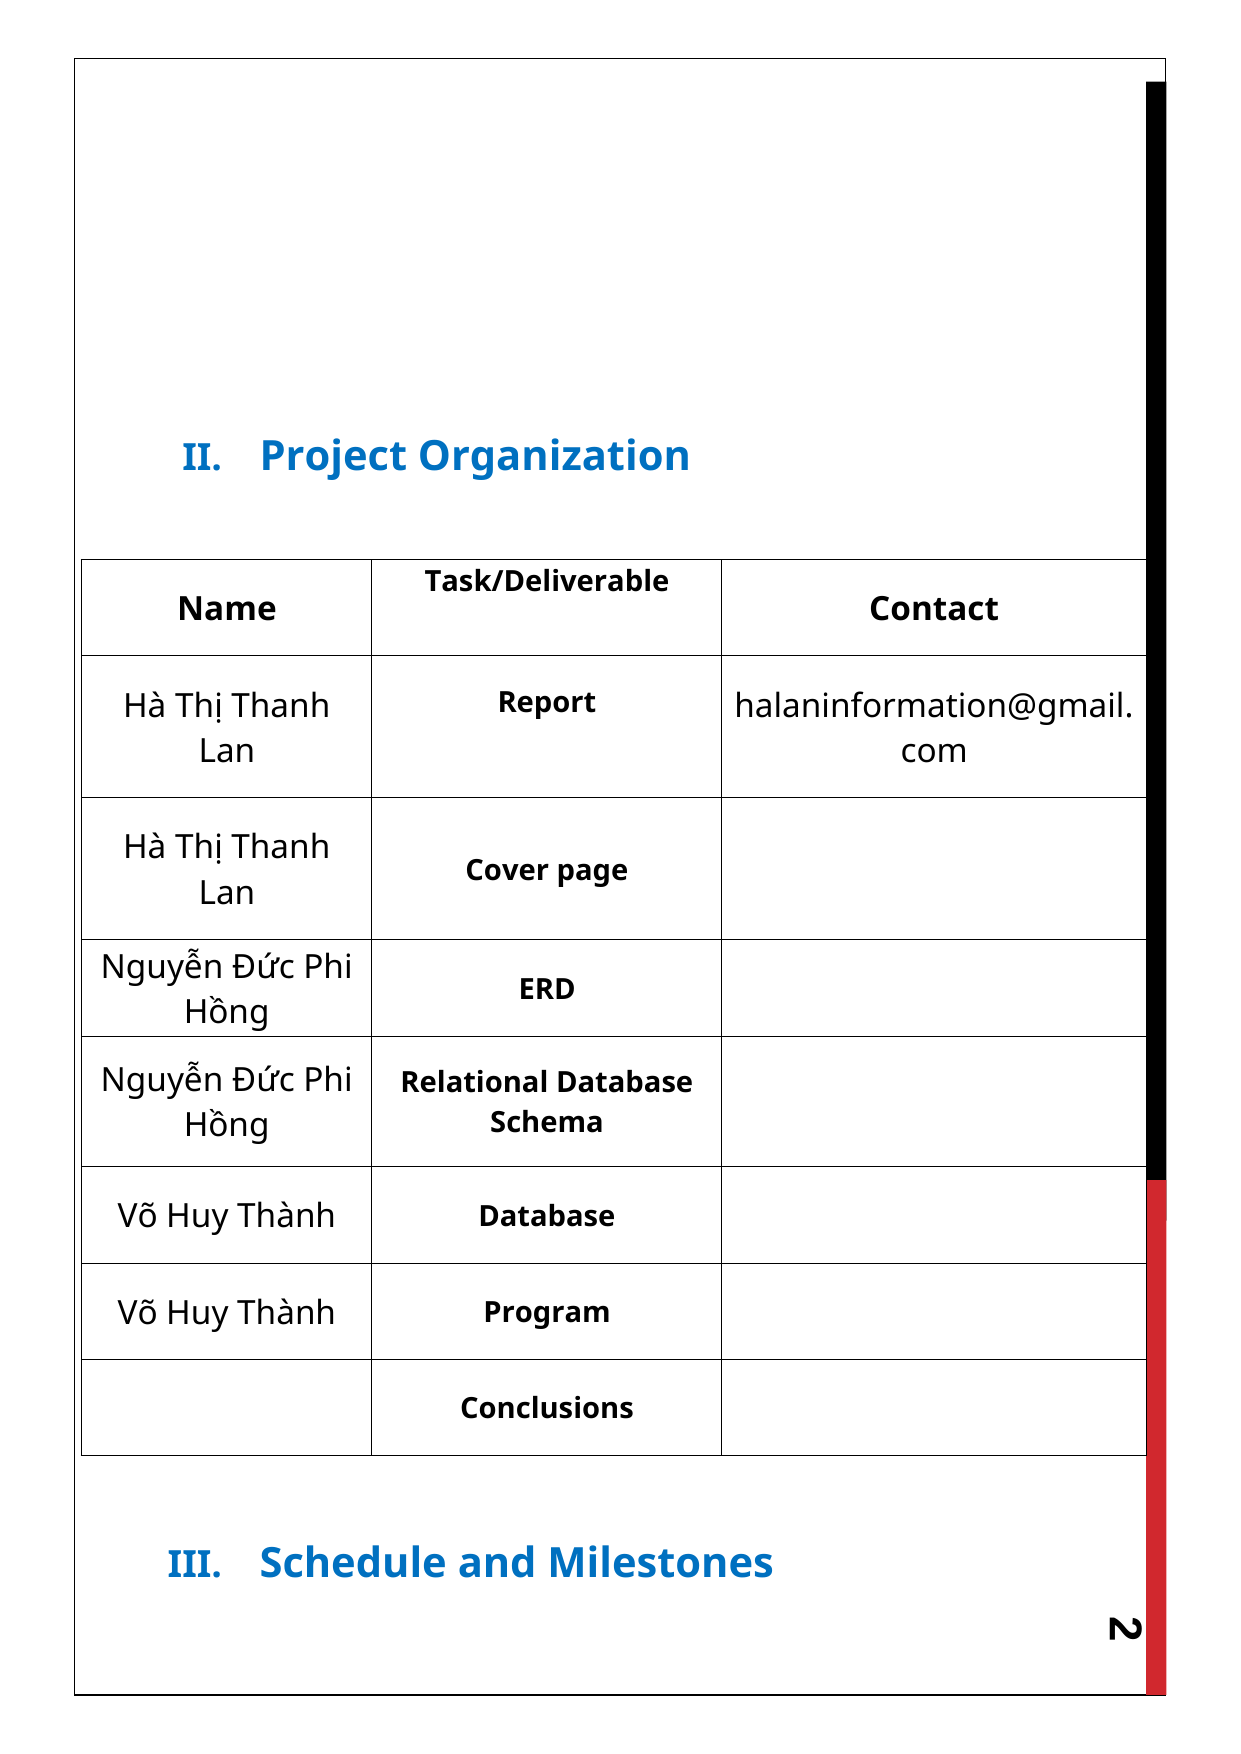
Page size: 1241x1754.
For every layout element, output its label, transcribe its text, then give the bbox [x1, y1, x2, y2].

table_cell [722, 1037, 1146, 1166]
list Schedule and Milestones [222, 1532, 1131, 1589]
table_cell Program [372, 1264, 721, 1359]
table_cell halaninformation@gmail.com [722, 656, 1146, 797]
table_cell [722, 1264, 1146, 1359]
table_cell Nguyễn Đức Phi Hồng [82, 1037, 371, 1166]
table_cell Hà Thị Thanh Lan [82, 798, 371, 939]
table_header Name [82, 560, 371, 655]
table_cell [722, 798, 1146, 939]
table_cell Cover page [372, 798, 721, 939]
table_cell Database [372, 1167, 721, 1262]
table_cell [722, 1360, 1146, 1455]
table_header Contact [722, 560, 1146, 655]
table_cell Relational Database Schema [372, 1037, 721, 1166]
list Project Organization [222, 426, 1131, 483]
table_cell Võ Huy Thành [82, 1167, 371, 1262]
table_cell Report [372, 656, 721, 797]
table_cell [722, 940, 1146, 1036]
table_cell Hà Thị Thanh Lan [82, 656, 371, 797]
table_header Task/Deliverable [372, 560, 721, 655]
table_cell [722, 1167, 1146, 1262]
table_cell Võ Huy Thành [82, 1264, 371, 1359]
table_cell Nguyễn Đức Phi Hồng [82, 940, 371, 1036]
table_cell [82, 1360, 371, 1455]
table_cell Conclusions [372, 1360, 721, 1455]
table_cell ERD [372, 940, 721, 1036]
